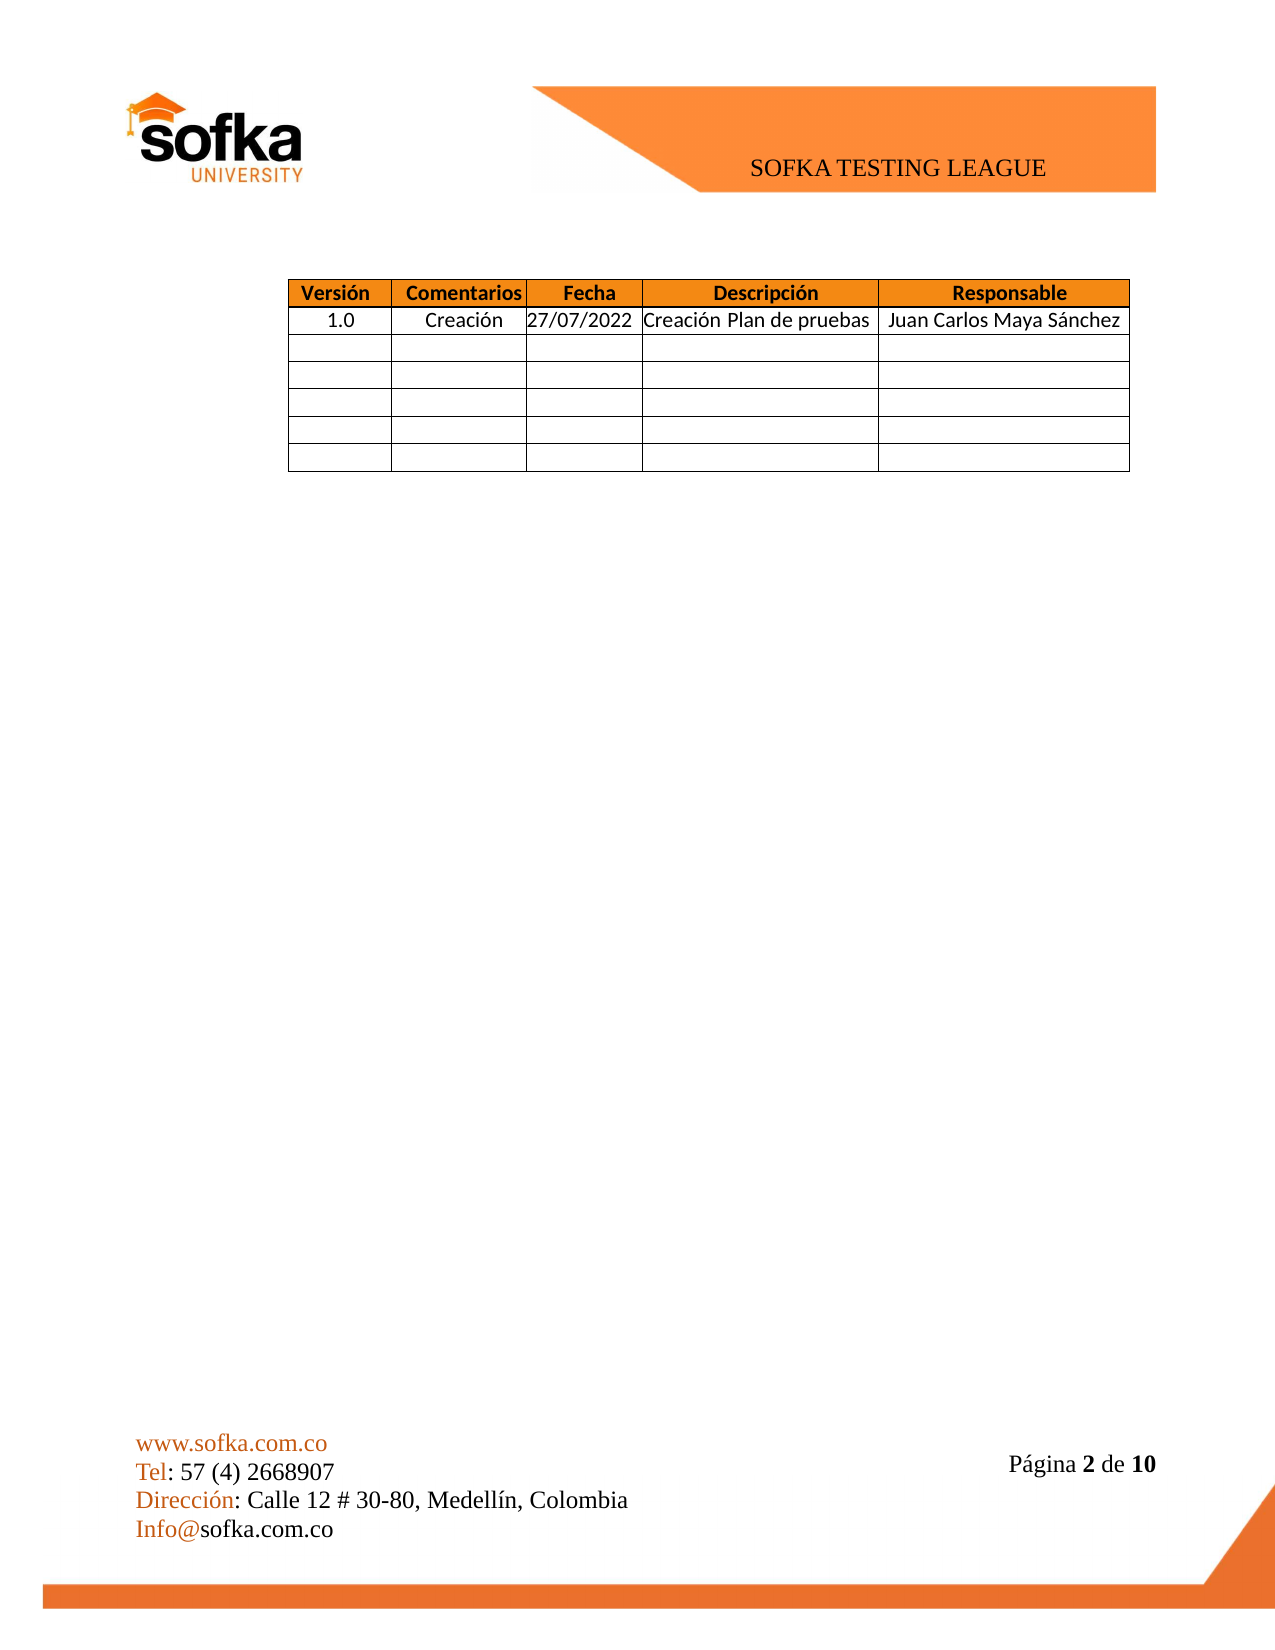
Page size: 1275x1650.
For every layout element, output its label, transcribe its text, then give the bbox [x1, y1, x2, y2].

table_cell [289, 362, 391, 388]
table_cell [289, 417, 391, 443]
picture [125, 91, 303, 183]
table_cell [392, 389, 526, 416]
table_cell [527, 389, 642, 416]
table_header Responsable [879, 280, 1129, 306]
table_header Versión [289, 280, 391, 306]
table_cell [527, 335, 642, 361]
table_header Comentarios [392, 280, 526, 306]
table_cell [643, 417, 878, 443]
table_cell [879, 335, 1129, 361]
table_cell [289, 444, 391, 471]
table_cell 27/07/2022 [527, 308, 642, 333]
picture [42, 1475, 1275, 1609]
picture [531, 86, 1157, 193]
table_cell 1.0 [289, 308, 391, 333]
table_cell [643, 389, 878, 416]
table_header Descripción [643, 280, 878, 306]
table_cell Juan Carlos Maya Sánchez [879, 308, 1129, 333]
table_cell [392, 362, 526, 388]
table_cell [527, 444, 642, 471]
table_cell [643, 444, 878, 471]
table_cell [643, 335, 878, 361]
table_cell [643, 362, 878, 388]
table_cell [392, 335, 526, 361]
table_cell [527, 417, 642, 443]
table_cell [289, 335, 391, 361]
table_cell [879, 444, 1129, 471]
table_cell [289, 389, 391, 416]
table_cell Creación [392, 308, 526, 333]
table_cell [392, 444, 526, 471]
table_cell [879, 417, 1129, 443]
table_cell [392, 417, 526, 443]
table_cell [879, 389, 1129, 416]
table_header Fecha [527, 280, 642, 306]
table_cell [527, 362, 642, 388]
table_cell [879, 362, 1129, 388]
table_cell Creación Plan de pruebas [643, 308, 878, 333]
